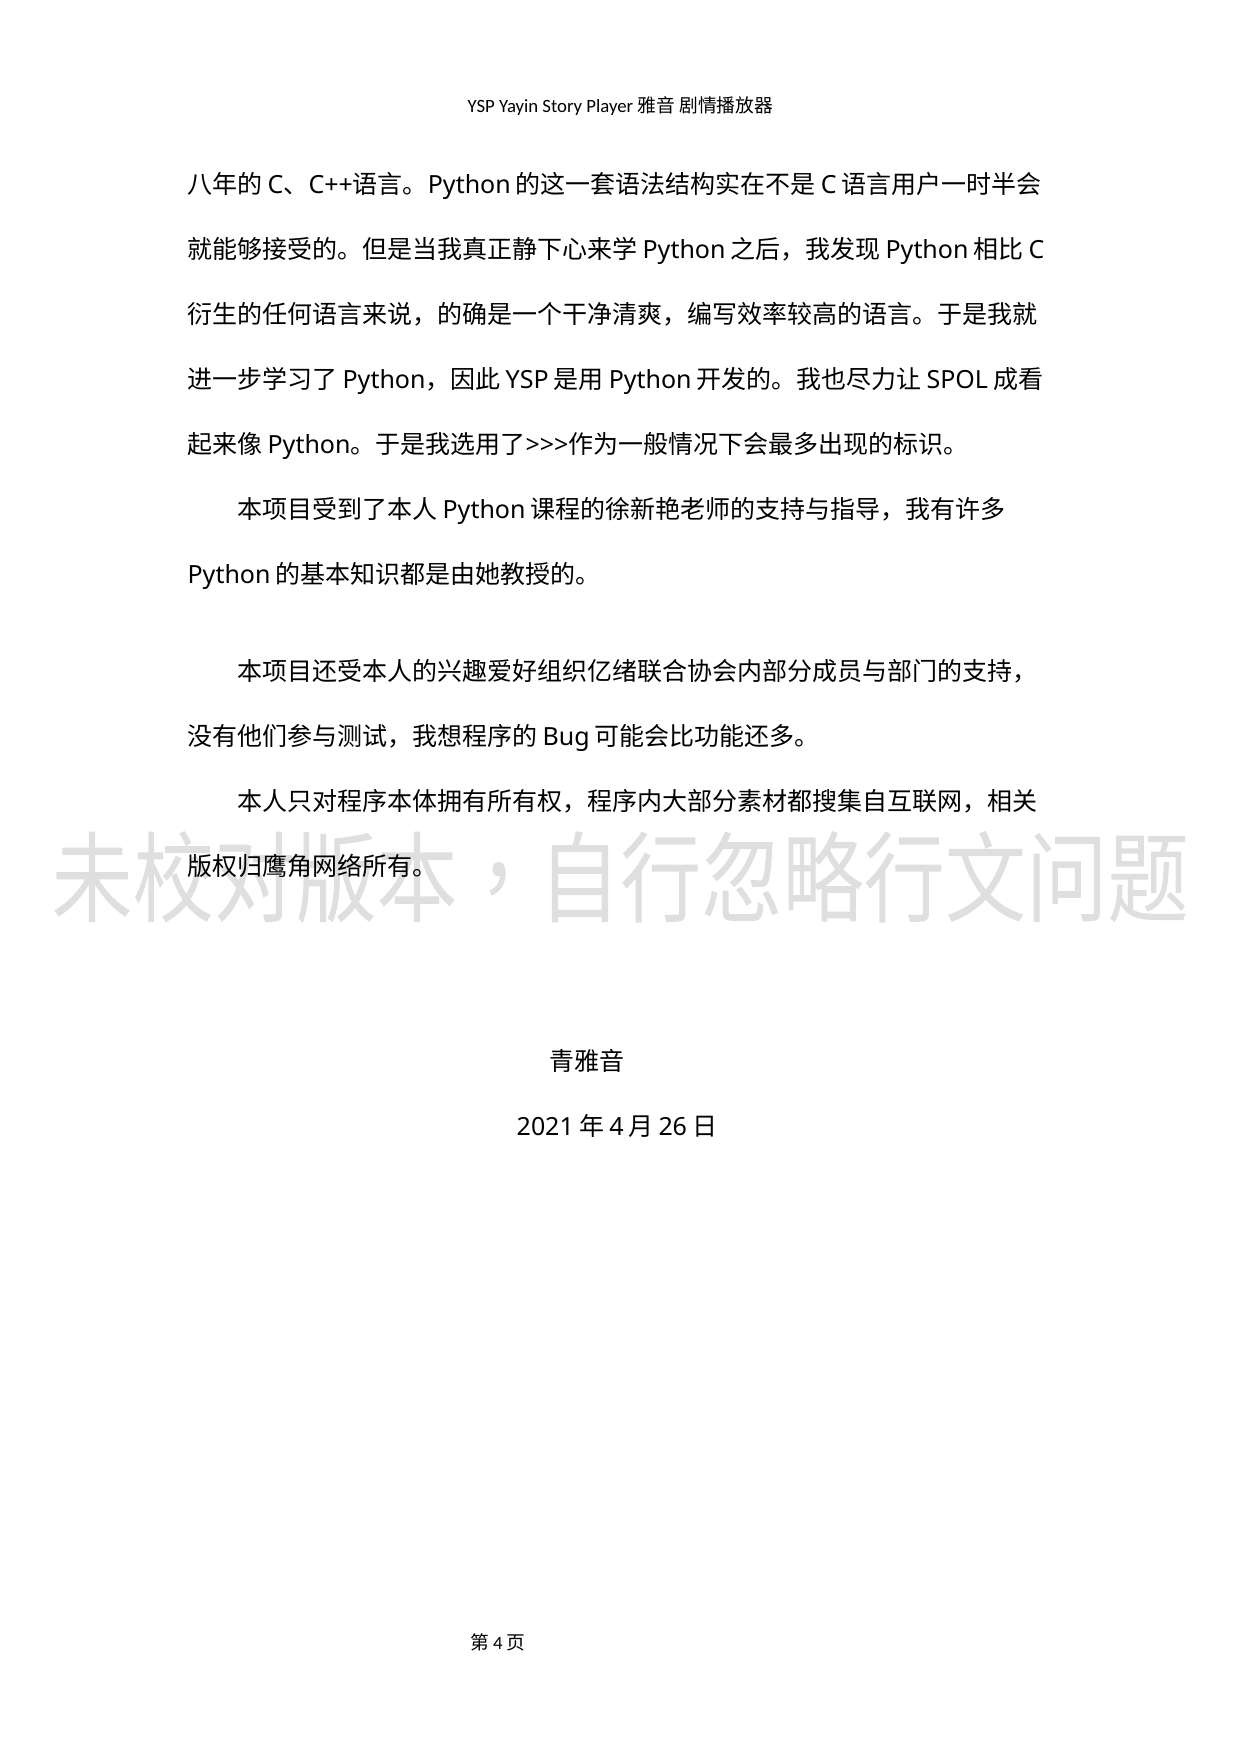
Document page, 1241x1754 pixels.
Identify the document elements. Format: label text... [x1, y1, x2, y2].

text 本项目受到了本人Python课程的徐新艳老师的支持与指导，我有许多Python的基本知识都是由她教授的。 [187, 475, 1053, 605]
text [187, 150, 1053, 475]
text 2021年4月26日 [187, 1092, 1053, 1157]
text 本项目还受本人的兴趣爱好组织亿绪联合协会内部分成员与部门的支持，没有他们参与测试，我想程序的Bug可能会比功能还多。 [187, 637, 1053, 767]
text 青雅音 [187, 1027, 1053, 1092]
text 本人只对程序本体拥有所有权，程序内大部分素材都搜集自互联网，相关版权归鹰角网络所有。 [187, 767, 1053, 897]
